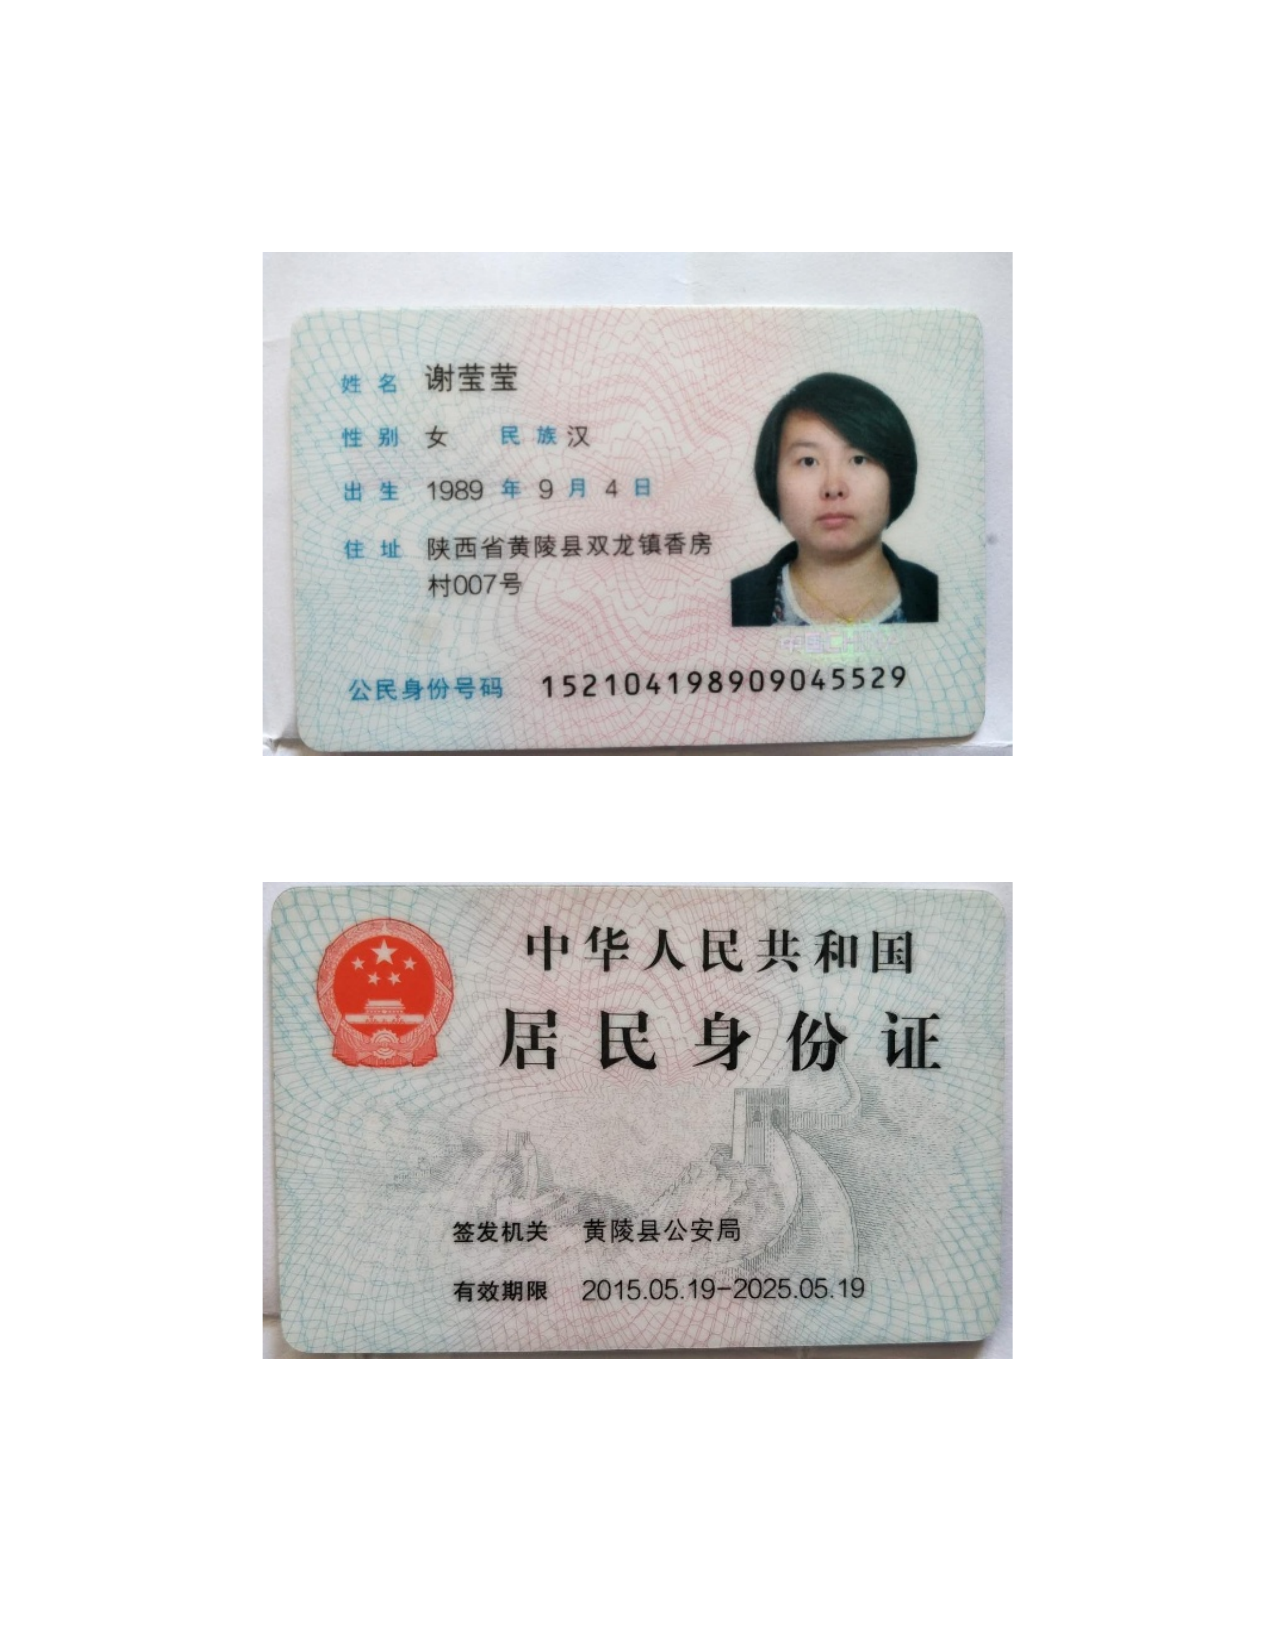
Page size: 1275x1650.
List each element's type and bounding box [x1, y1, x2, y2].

picture [262, 252, 1013, 756]
picture [262, 882, 1013, 1359]
